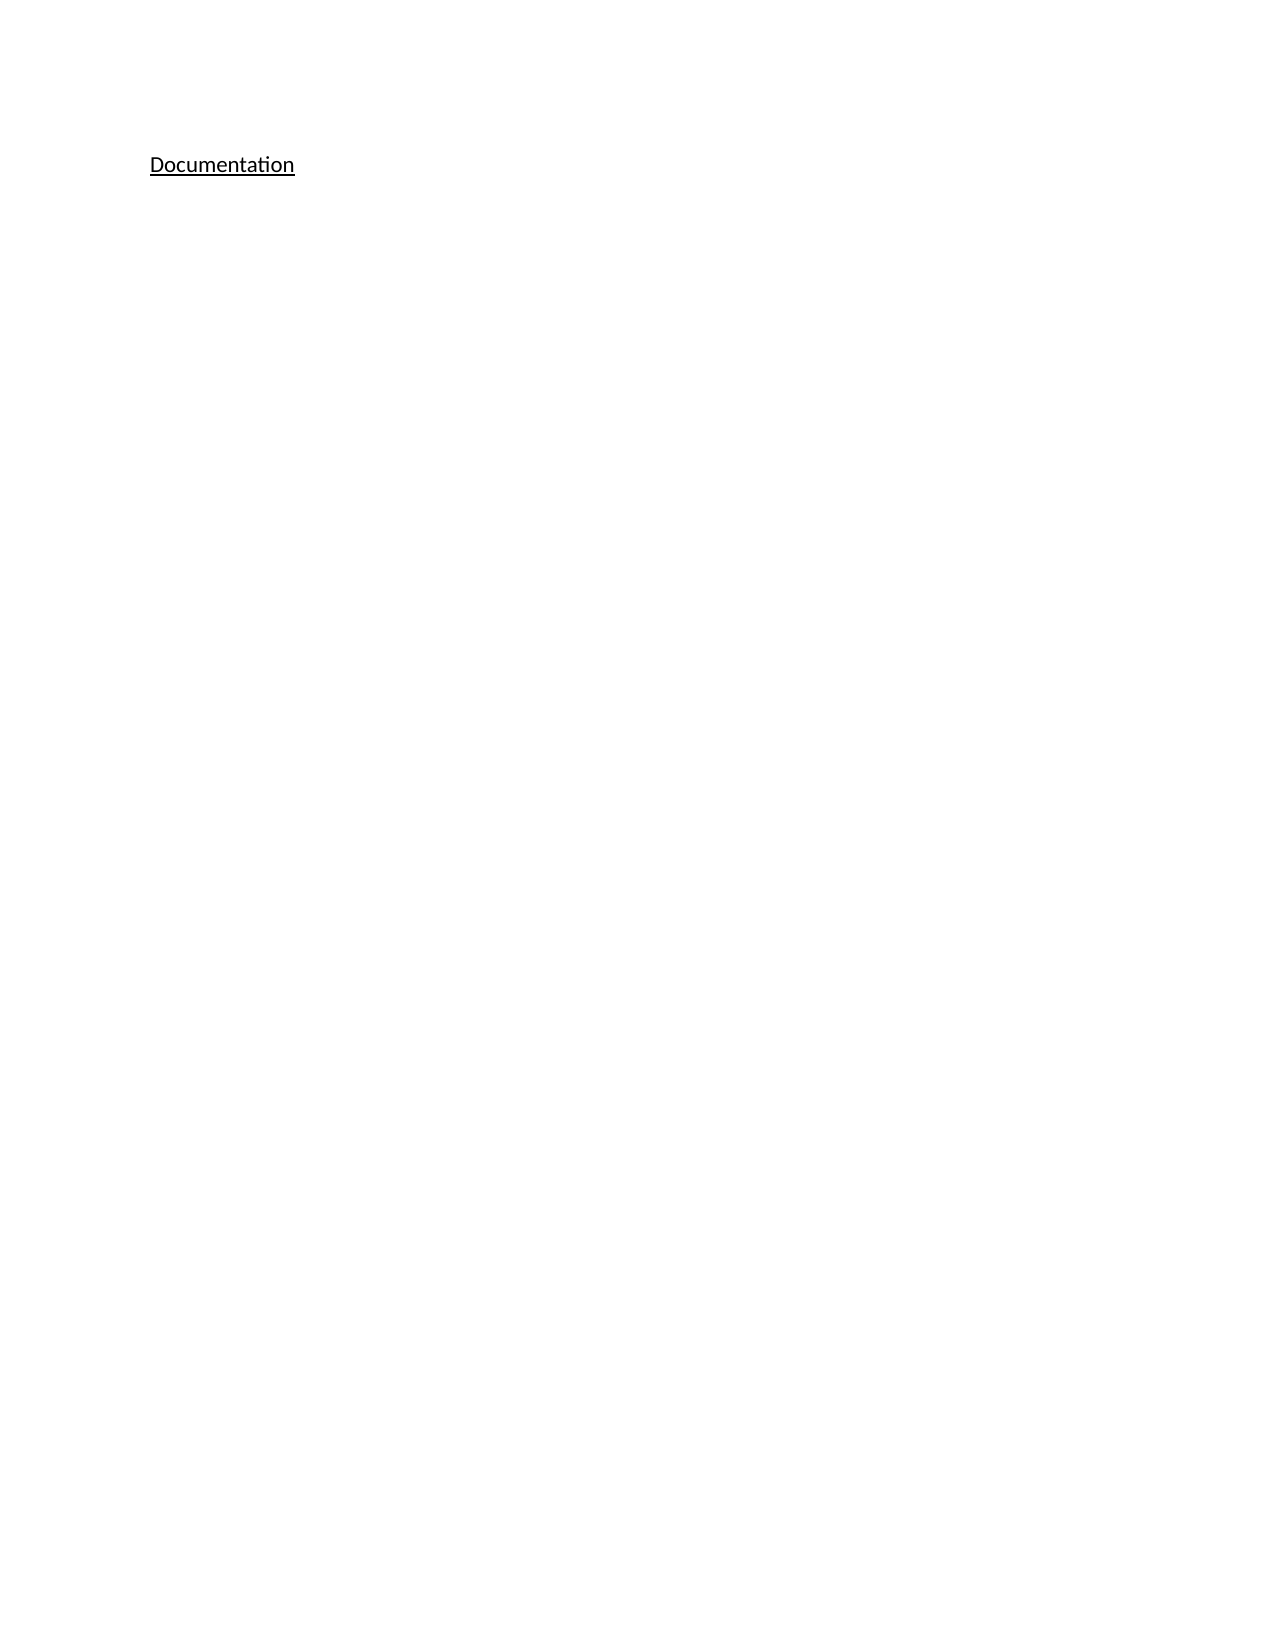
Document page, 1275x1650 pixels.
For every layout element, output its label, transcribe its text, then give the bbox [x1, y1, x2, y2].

text Documentation [150, 150, 1125, 178]
